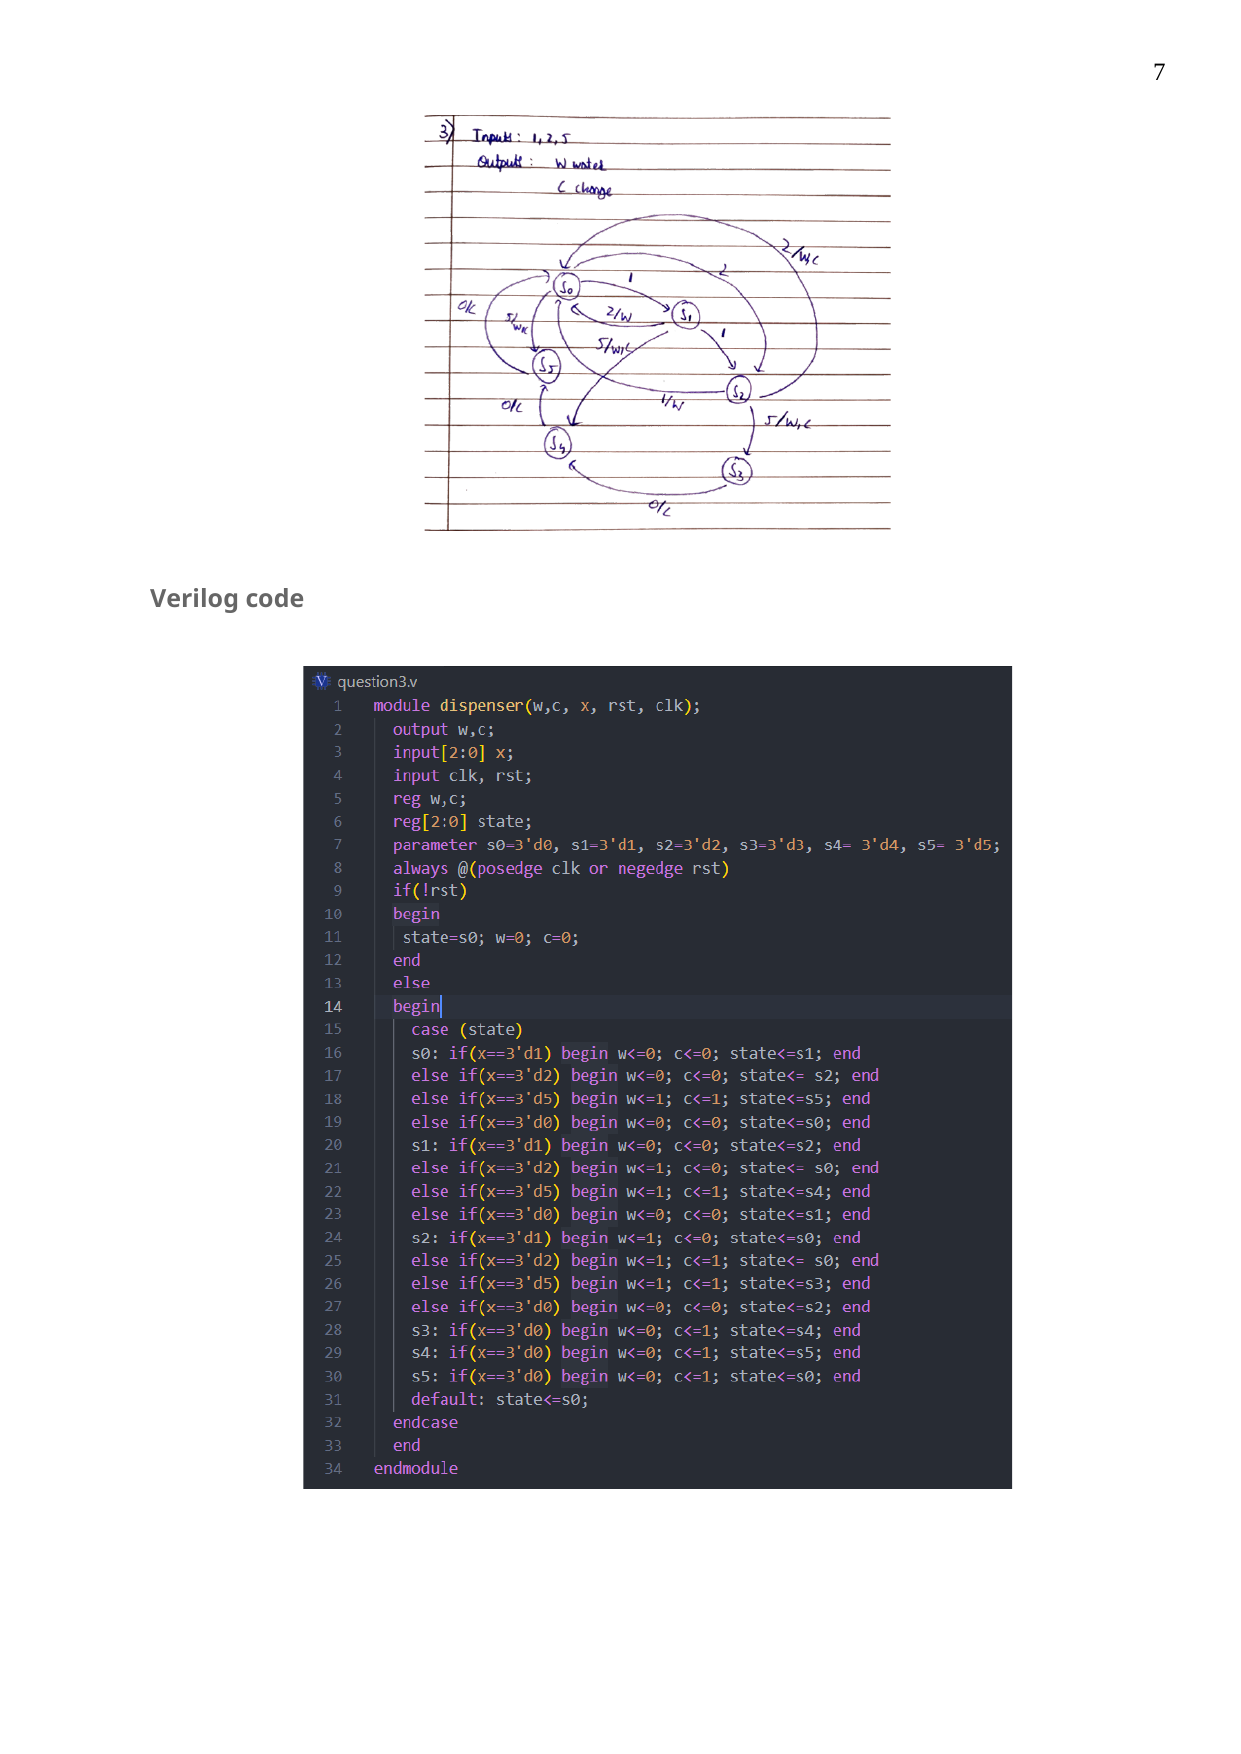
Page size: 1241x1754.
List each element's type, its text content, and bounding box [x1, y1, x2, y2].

picture [303, 666, 1013, 1489]
subtitle Verilog code [75, 581, 1165, 615]
picture [424, 115, 891, 531]
